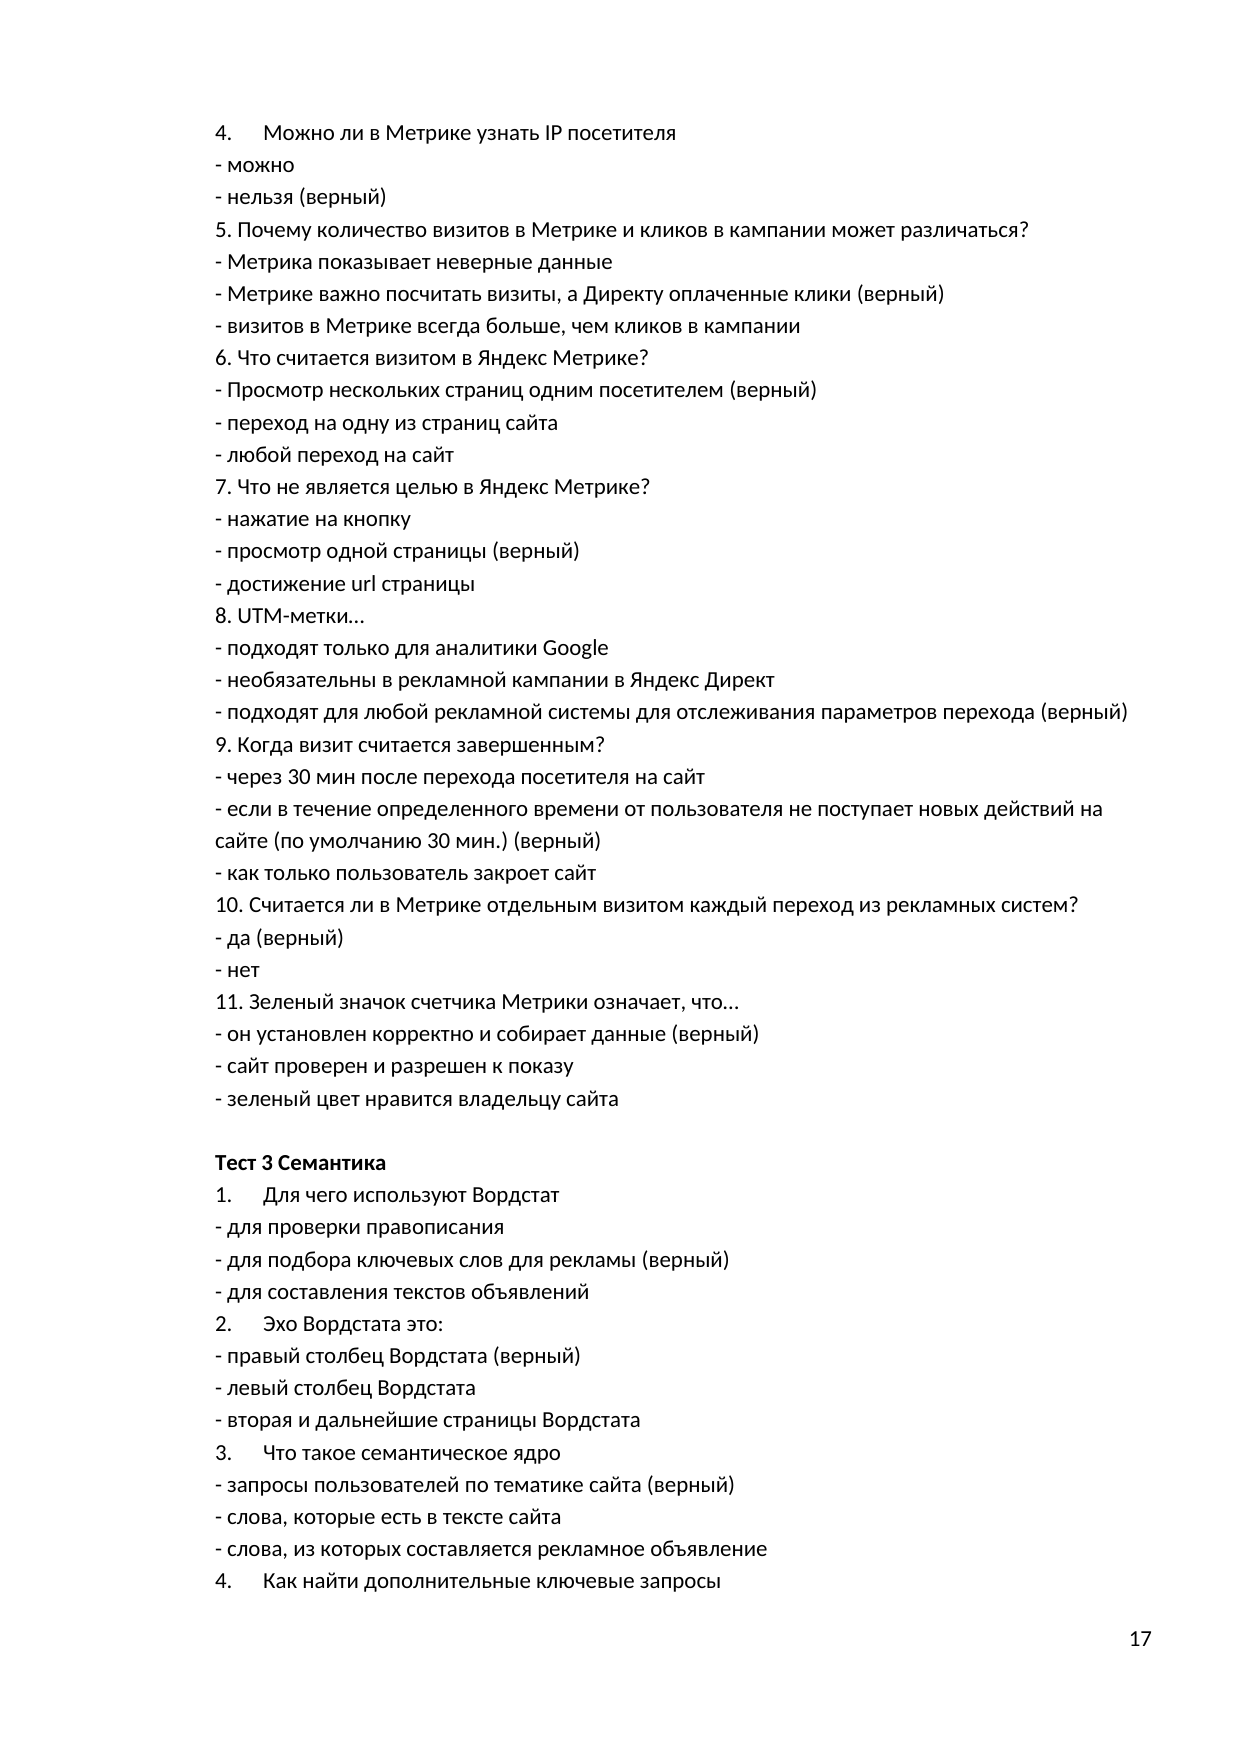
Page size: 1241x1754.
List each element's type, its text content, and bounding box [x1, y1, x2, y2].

list - нет [215, 955, 1152, 983]
list - как только пользователь закроет сайт [215, 858, 1152, 886]
list - переход на одну из страниц сайта [215, 408, 1152, 436]
list - сайт проверен и разрешен к показу [215, 1052, 1152, 1079]
list - для составления текстов объявлений [215, 1277, 1152, 1305]
list - Метрике важно посчитать визиты, а Директу оплаченные клики (верный) [215, 279, 1152, 307]
list - слова, которые есть в тексте сайта [215, 1502, 1152, 1530]
list 2. Эхо Вордстата это: [215, 1309, 1152, 1337]
list - он установлен корректно и собирает данные (верный) [215, 1019, 1152, 1047]
list - через 30 мин после перехода посетителя на сайт [215, 762, 1152, 790]
list 11. Зеленый значок счетчика Метрики означает, что… [215, 987, 1152, 1015]
list 4. Можно ли в Метрике узнать IP посетителя [215, 118, 1152, 146]
list - для подбора ключевых слов для рекламы (верный) [215, 1245, 1152, 1273]
list - просмотр одной страницы (верный) [215, 537, 1152, 564]
list - Просмотр нескольких страниц одним посетителем (верный) [215, 376, 1152, 404]
list 8. UTM-метки… [215, 601, 1152, 629]
list - Метрика показывает неверные данные [215, 247, 1152, 275]
list Тест 3 Семантика [215, 1148, 1152, 1176]
list - да (верный) [215, 923, 1152, 951]
list 9. Когда визит считается завершенным? [215, 730, 1152, 758]
list - можно [215, 150, 1152, 178]
list - любой переход на сайт [215, 440, 1152, 468]
list - вторая и дальнейшие страницы Вордстата [215, 1406, 1152, 1434]
list 7. Что не является целью в Яндекс Метрике? [215, 472, 1152, 500]
list - для проверки правописания [215, 1212, 1152, 1241]
list 10. Считается ли в Метрике отдельным визитом каждый переход из рекламных систем? [215, 891, 1152, 919]
list - зеленый цвет нравится владельцу сайта [215, 1084, 1152, 1112]
list - нельзя (верный) [215, 182, 1152, 211]
list - необязательны в рекламной кампании в Яндекс Директ [215, 665, 1152, 693]
list - правый столбец Вордстата (верный) [215, 1341, 1152, 1369]
list - слова, из которых составляется рекламное объявление [215, 1534, 1152, 1562]
list - если в течение определенного времени от пользователя не поступает новых действий на сайте (по умолчанию 30 мин.) (верный) [215, 794, 1152, 854]
list - нажатие на кнопку [215, 504, 1152, 532]
list - визитов в Метрике всегда больше, чем кликов в кампании [215, 311, 1152, 339]
list 6. Что считается визитом в Яндекс Метрике? [215, 343, 1152, 371]
list - левый столбец Вордстата [215, 1373, 1152, 1401]
list - достижение url страницы [215, 569, 1152, 597]
list 4. Как найти дополнительные ключевые запросы [215, 1567, 1152, 1594]
list 1. Для чего используют Вордстат [215, 1180, 1152, 1208]
list 3. Что такое семантическое ядро [215, 1438, 1152, 1466]
list - подходят только для аналитики Google [215, 633, 1152, 661]
list 5. Почему количество визитов в Метрике и кликов в кампании может различаться? [215, 215, 1152, 243]
list - запросы пользователей по тематике сайта (верный) [215, 1470, 1152, 1498]
list - подходят для любой рекламной системы для отслеживания параметров перехода (верный) [215, 697, 1152, 726]
